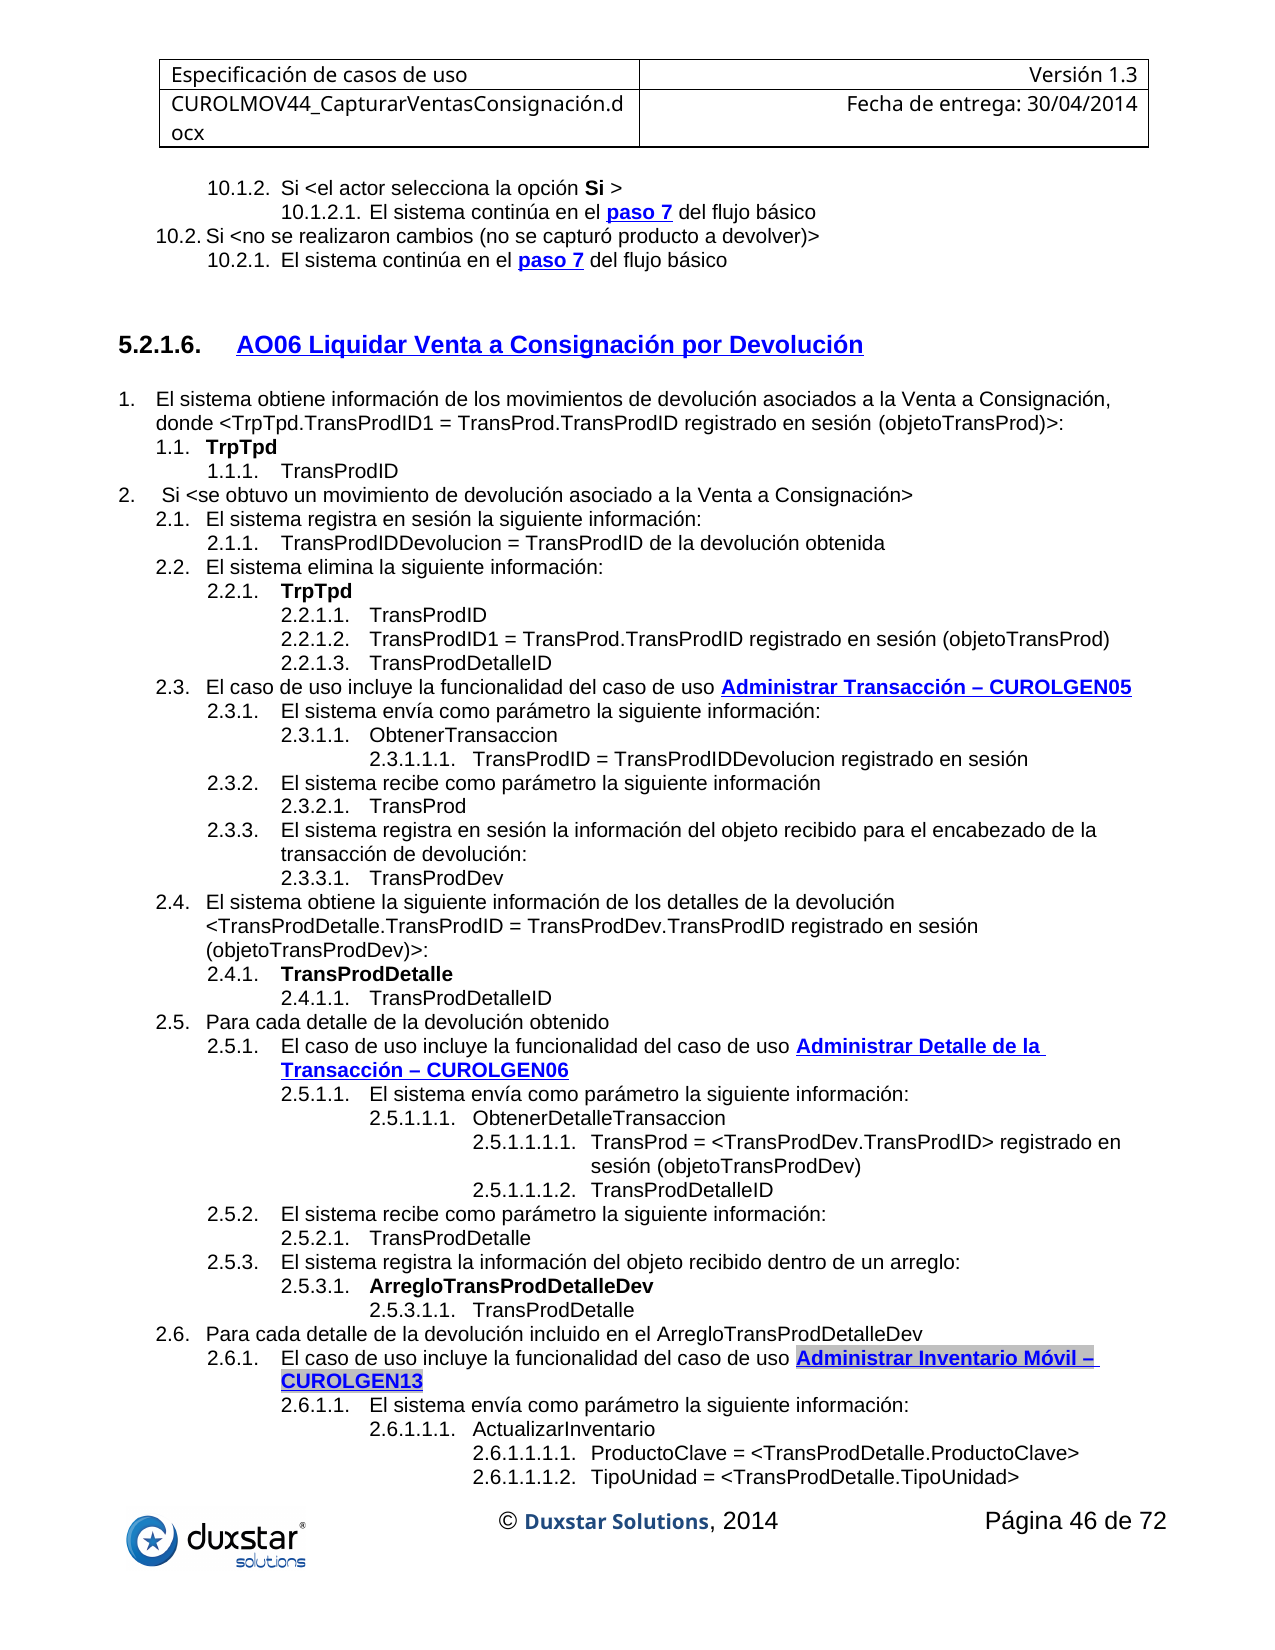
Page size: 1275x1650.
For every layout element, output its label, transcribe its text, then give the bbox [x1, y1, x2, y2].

list TransProdDev [281, 866, 1157, 890]
list El sistema recibe como parámetro la siguiente información: [207, 1202, 1157, 1226]
list El sistema registra la información del objeto recibido dentro de un arreglo: [207, 1249, 1157, 1273]
subtitle AO06 Liquidar Venta a Consignación por Devolución [118, 329, 1144, 358]
list Si <no se realizaron cambios (no se capturó producto a devolver)> [155, 224, 1157, 248]
list TransProdDetalleID [281, 986, 1157, 1010]
list El sistema registra en sesión la información del objeto recibido para el encabezado de la transacción de devolución: [207, 818, 1157, 866]
list El caso de uso incluye la funcionalidad del caso de uso Administrar Transacción – CUROLGEN05 [155, 674, 1157, 698]
list Si <el actor selecciona la opción Si > [207, 176, 1157, 200]
list ObtenerTransaccion [281, 722, 1157, 746]
list TransProdIDDevolucion = TransProdID de la devolución obtenida [207, 531, 1157, 555]
list ArregloTransProdDetalleDev [281, 1273, 1157, 1297]
list El sistema continúa en el paso 7 del flujo básico [281, 200, 1157, 224]
list El sistema envía como parámetro la siguiente información: [281, 1393, 1157, 1417]
list TransProd [281, 794, 1157, 818]
list TransProdDetalle [369, 1297, 1157, 1321]
list TransProdID [281, 603, 1157, 627]
list TransProdID [207, 459, 1157, 483]
list El sistema registra en sesión la siguiente información: [155, 507, 1157, 531]
list El caso de uso incluye la funcionalidad del caso de uso Administrar Detalle de la Transacción – CUROLGEN06 [207, 1034, 1157, 1082]
list El caso de uso incluye la funcionalidad del caso de uso Administrar Inventario Móvil – CUROLGEN13 [207, 1345, 1157, 1393]
list TransProdDetalleID [472, 1178, 1157, 1202]
list El sistema continúa en el paso 7 del flujo básico [207, 248, 1157, 272]
list El sistema obtiene información de los movimientos de devolución asociados a la Venta a Consignación, donde <TrpTpd.TransProdID1 = TransProd.TransProdID registrado en sesión (objetoTransProd)>: [118, 387, 1157, 435]
list El sistema recibe como parámetro la siguiente información [207, 770, 1157, 794]
list Para cada detalle de la devolución obtenido [155, 1010, 1157, 1034]
list TransProdID1 = TransProd.TransProdID registrado en sesión (objetoTransProd) [281, 627, 1157, 651]
list El sistema envía como parámetro la siguiente información: [207, 698, 1157, 722]
list TransProd = <TransProdDev.TransProdID> registrado en sesión (objetoTransProdDev) [472, 1130, 1157, 1178]
list ProductoClave = <TransProdDetalle.ProductoClave> [472, 1441, 1157, 1465]
list TransProdID = TransProdIDDevolucion registrado en sesión [369, 746, 1157, 770]
list ObtenerDetalleTransaccion [369, 1106, 1157, 1130]
list Para cada detalle de la devolución incluido en el ArregloTransProdDetalleDev [155, 1321, 1157, 1345]
list El sistema obtiene la siguiente información de los detalles de la devolución <TransProdDetalle.TransProdID = TransProdDev.TransProdID registrado en sesión (objetoTransProdDev)>: [155, 890, 1157, 962]
list TrpTpd [155, 435, 1157, 459]
list TransProdDetalle [281, 1226, 1157, 1249]
list El sistema elimina la siguiente información: [155, 555, 1157, 579]
list TransProdDetalle [207, 962, 1157, 986]
list TipoUnidad = <TransProdDetalle.TipoUnidad> [472, 1465, 1157, 1489]
list TrpTpd [207, 579, 1157, 603]
list Si <se obtuvo un movimiento de devolución asociado a la Venta a Consignación> [118, 483, 1157, 507]
picture [126, 1506, 306, 1571]
list ActualizarInventario [369, 1417, 1157, 1441]
list TransProdDetalleID [281, 651, 1157, 674]
list El sistema envía como parámetro la siguiente información: [281, 1082, 1157, 1106]
